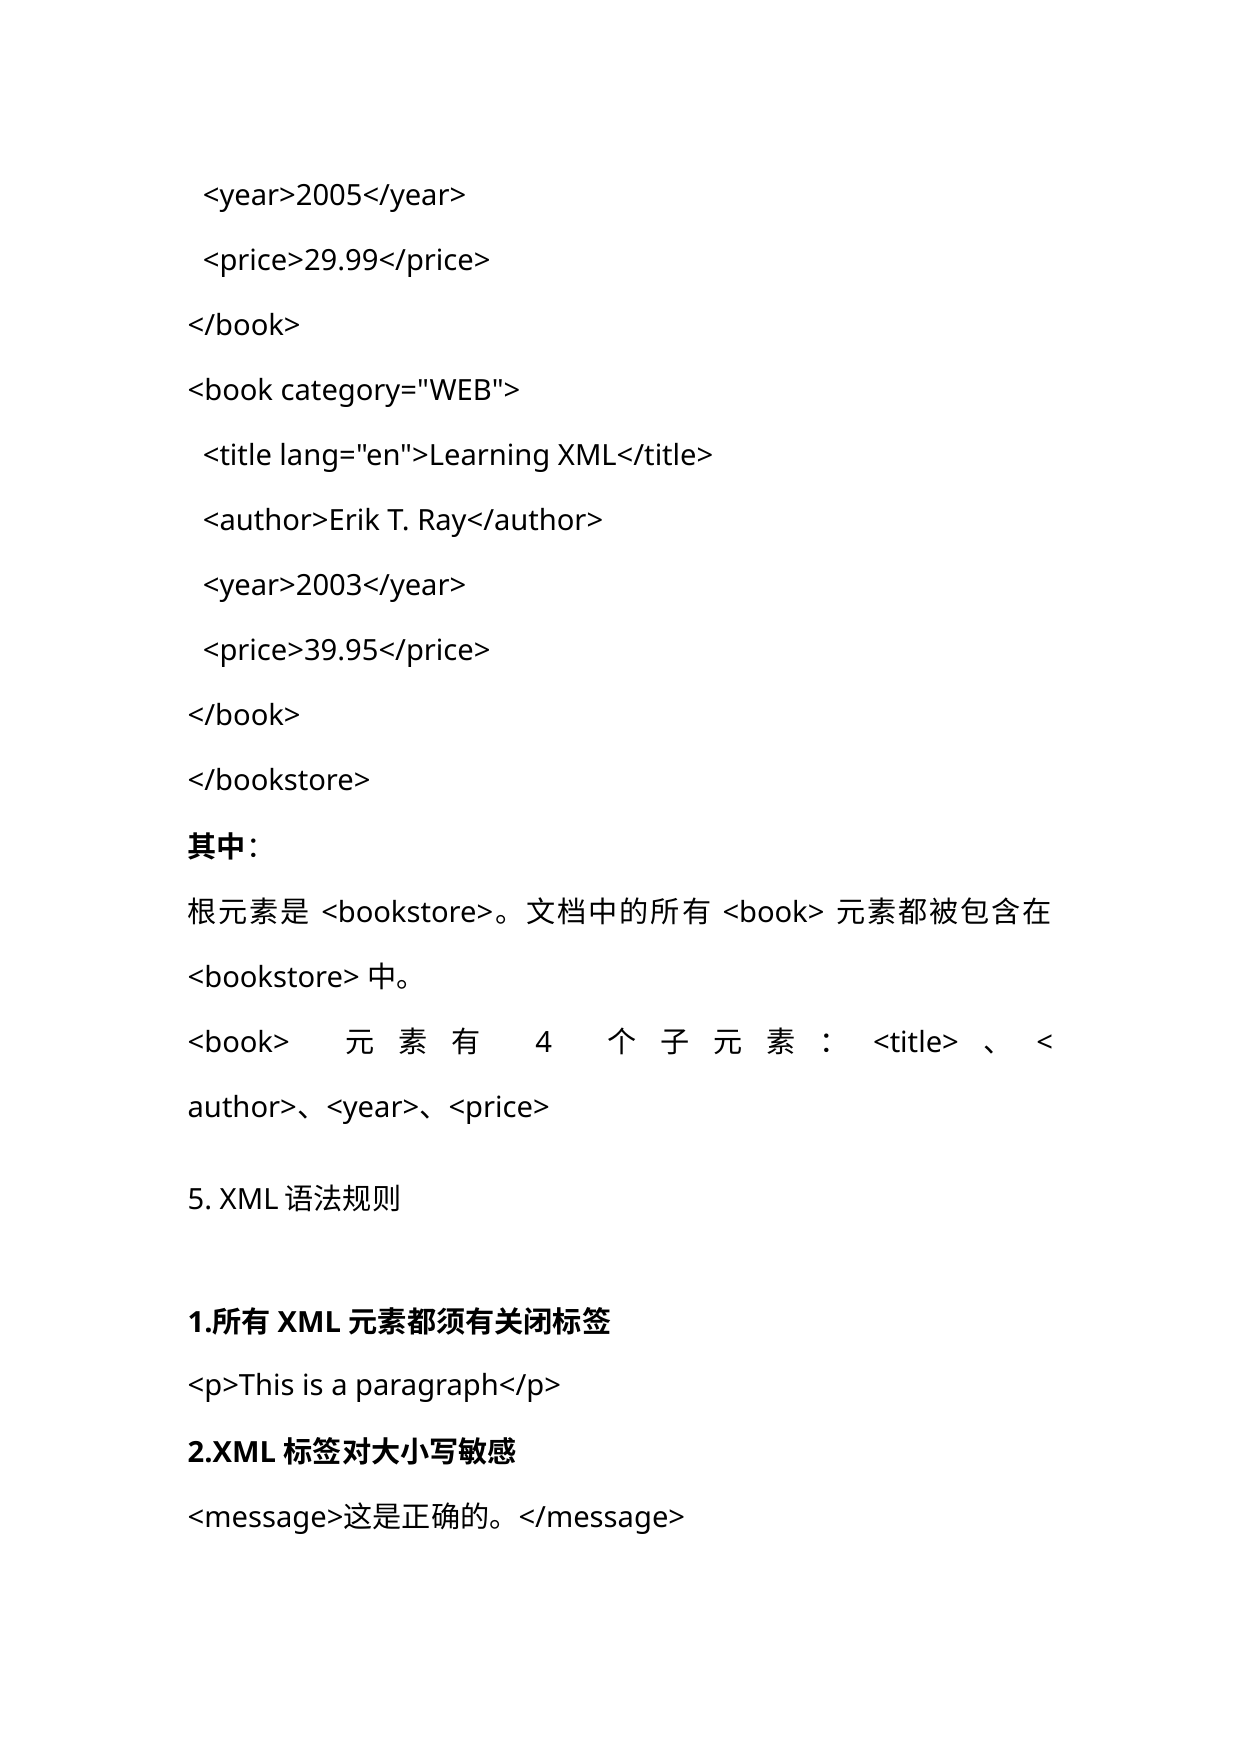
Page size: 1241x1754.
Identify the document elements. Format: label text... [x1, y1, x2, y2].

text <year>2005</year> [187, 162, 1053, 227]
text </bookstore> [187, 747, 1053, 812]
text <book category="WEB"> [187, 357, 1053, 422]
subtitle 5. XML语法规则 [187, 1164, 1053, 1229]
text <year>2003</year> [187, 552, 1053, 617]
text </book> [187, 292, 1053, 357]
text </book> [187, 682, 1053, 747]
text <book> 元素有 4 个子元素：<title>、< author>、<year>、<price> [187, 1007, 1053, 1137]
text 根元素是 <bookstore>。文档中的所有 <book> 元素都被包含在 <bookstore> 中。 [187, 877, 1053, 1007]
text 1.所有 XML 元素都须有关闭标签 [187, 1287, 1053, 1352]
text <price>39.95</price> [187, 617, 1053, 682]
text <price>29.99</price> [187, 227, 1053, 292]
text <message>这是正确的。</message> [187, 1482, 1053, 1547]
text <p>This is a paragraph</p> [187, 1352, 1053, 1417]
text <title lang="en">Learning XML</title> [187, 422, 1053, 487]
text <author>Erik T. Ray</author> [187, 487, 1053, 552]
text 2.XML 标签对大小写敏感 [187, 1417, 1053, 1482]
text 其中： [187, 812, 1053, 877]
